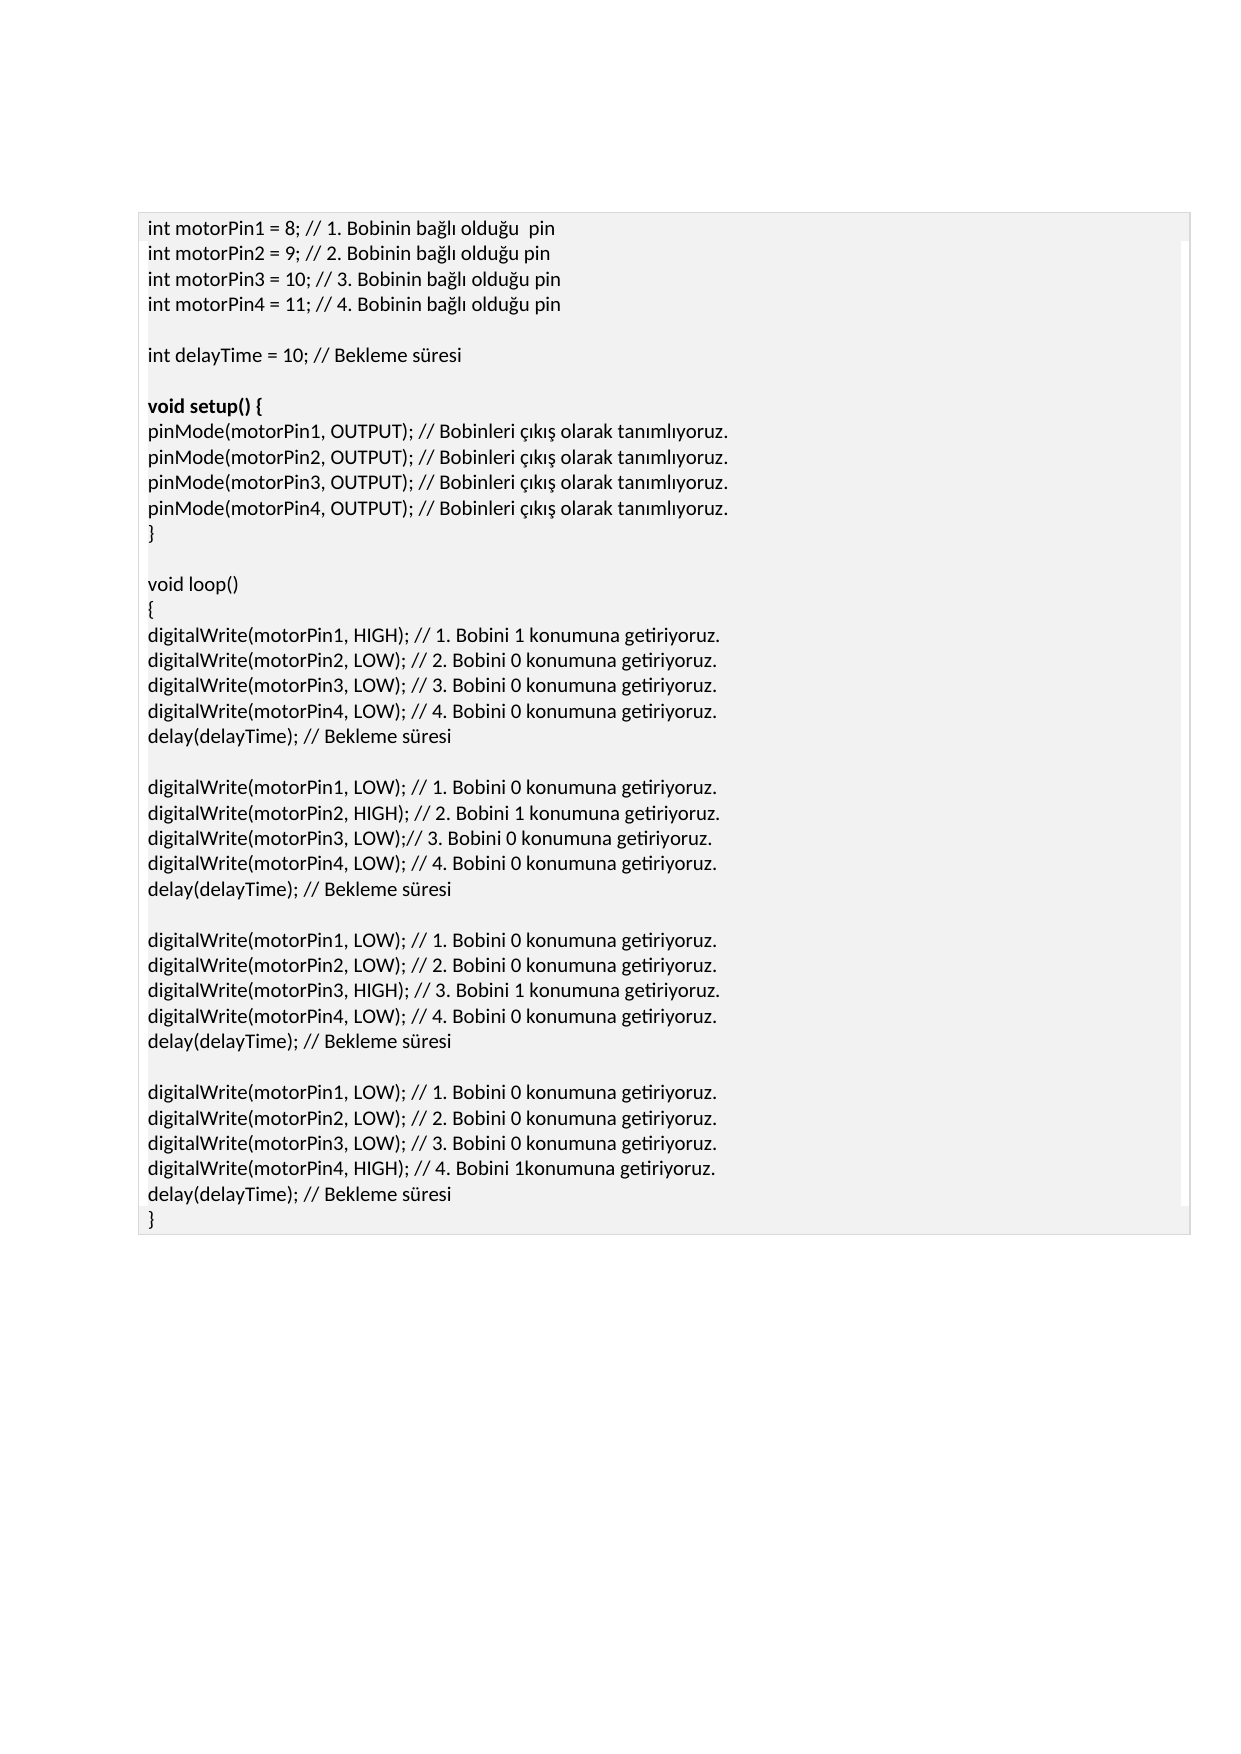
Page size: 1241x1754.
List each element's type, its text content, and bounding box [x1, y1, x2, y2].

text digitalWrite(motorPin2, LOW); // 2. Bobini 0 konumuna getiriyoruz. [148, 1105, 1181, 1130]
text pinMode(motorPin2, OUTPUT); // Bobinleri çıkış olarak tanımlıyoruz. [148, 444, 1181, 469]
text } [139, 1203, 1189, 1234]
text digitalWrite(motorPin3, HIGH); // 3. Bobini 1 konumuna getiriyoruz. [148, 978, 1181, 1003]
text digitalWrite(motorPin4, LOW); // 4. Bobini 0 konumuna getiriyoruz. [148, 851, 1181, 876]
text pinMode(motorPin4, OUTPUT); // Bobinleri çıkış olarak tanımlıyoruz. [148, 495, 1181, 520]
text digitalWrite(motorPin1, HIGH); // 1. Bobini 1 konumuna getiriyoruz. [148, 622, 1181, 647]
text pinMode(motorPin1, OUTPUT); // Bobinleri çıkış olarak tanımlıyoruz. [148, 418, 1181, 444]
text int delayTime = 10; // Bekleme süresi [148, 342, 1181, 368]
text digitalWrite(motorPin2, LOW); // 2. Bobini 0 konumuna getiriyoruz. [148, 647, 1181, 673]
text digitalWrite(motorPin2, LOW); // 2. Bobini 0 konumuna getiriyoruz. [148, 952, 1181, 978]
text digitalWrite(motorPin3, LOW); // 3. Bobini 0 konumuna getiriyoruz. [148, 1130, 1181, 1156]
text delay(delayTime); // Bekleme süresi [148, 1181, 1181, 1203]
text pinMode(motorPin3, OUTPUT); // Bobinleri çıkış olarak tanımlıyoruz. [148, 469, 1181, 495]
text int motorPin1 = 8; // 1. Bobinin bağlı olduğu pin [139, 213, 1189, 241]
text { [148, 596, 1181, 622]
text digitalWrite(motorPin1, LOW); // 1. Bobini 0 konumuna getiriyoruz. [148, 1079, 1181, 1105]
text digitalWrite(motorPin4, HIGH); // 4. Bobini 1konumuna getiriyoruz. [148, 1156, 1181, 1181]
text digitalWrite(motorPin3, LOW);// 3. Bobini 0 konumuna getiriyoruz. [148, 825, 1181, 851]
text int motorPin2 = 9; // 2. Bobinin bağlı olduğu pin [148, 241, 1181, 266]
text digitalWrite(motorPin4, LOW); // 4. Bobini 0 konumuna getiriyoruz. [148, 698, 1181, 723]
text digitalWrite(motorPin4, LOW); // 4. Bobini 0 konumuna getiriyoruz. [148, 1003, 1181, 1028]
text int motorPin4 = 11; // 4. Bobinin bağlı olduğu pin [148, 291, 1181, 317]
text delay(delayTime); // Bekleme süresi [148, 723, 1181, 749]
text digitalWrite(motorPin1, LOW); // 1. Bobini 0 konumuna getiriyoruz. [148, 774, 1181, 800]
text } [148, 520, 1181, 546]
text digitalWrite(motorPin3, LOW); // 3. Bobini 0 konumuna getiriyoruz. [148, 673, 1181, 698]
text delay(delayTime); // Bekleme süresi [148, 876, 1181, 901]
text void setup() { [148, 393, 1181, 418]
text digitalWrite(motorPin2, HIGH); // 2. Bobini 1 konumuna getiriyoruz. [148, 800, 1181, 825]
text int motorPin3 = 10; // 3. Bobinin bağlı olduğu pin [148, 266, 1181, 291]
text void loop() [148, 571, 1181, 596]
text delay(delayTime); // Bekleme süresi [148, 1028, 1181, 1054]
text digitalWrite(motorPin1, LOW); // 1. Bobini 0 konumuna getiriyoruz. [148, 927, 1181, 952]
